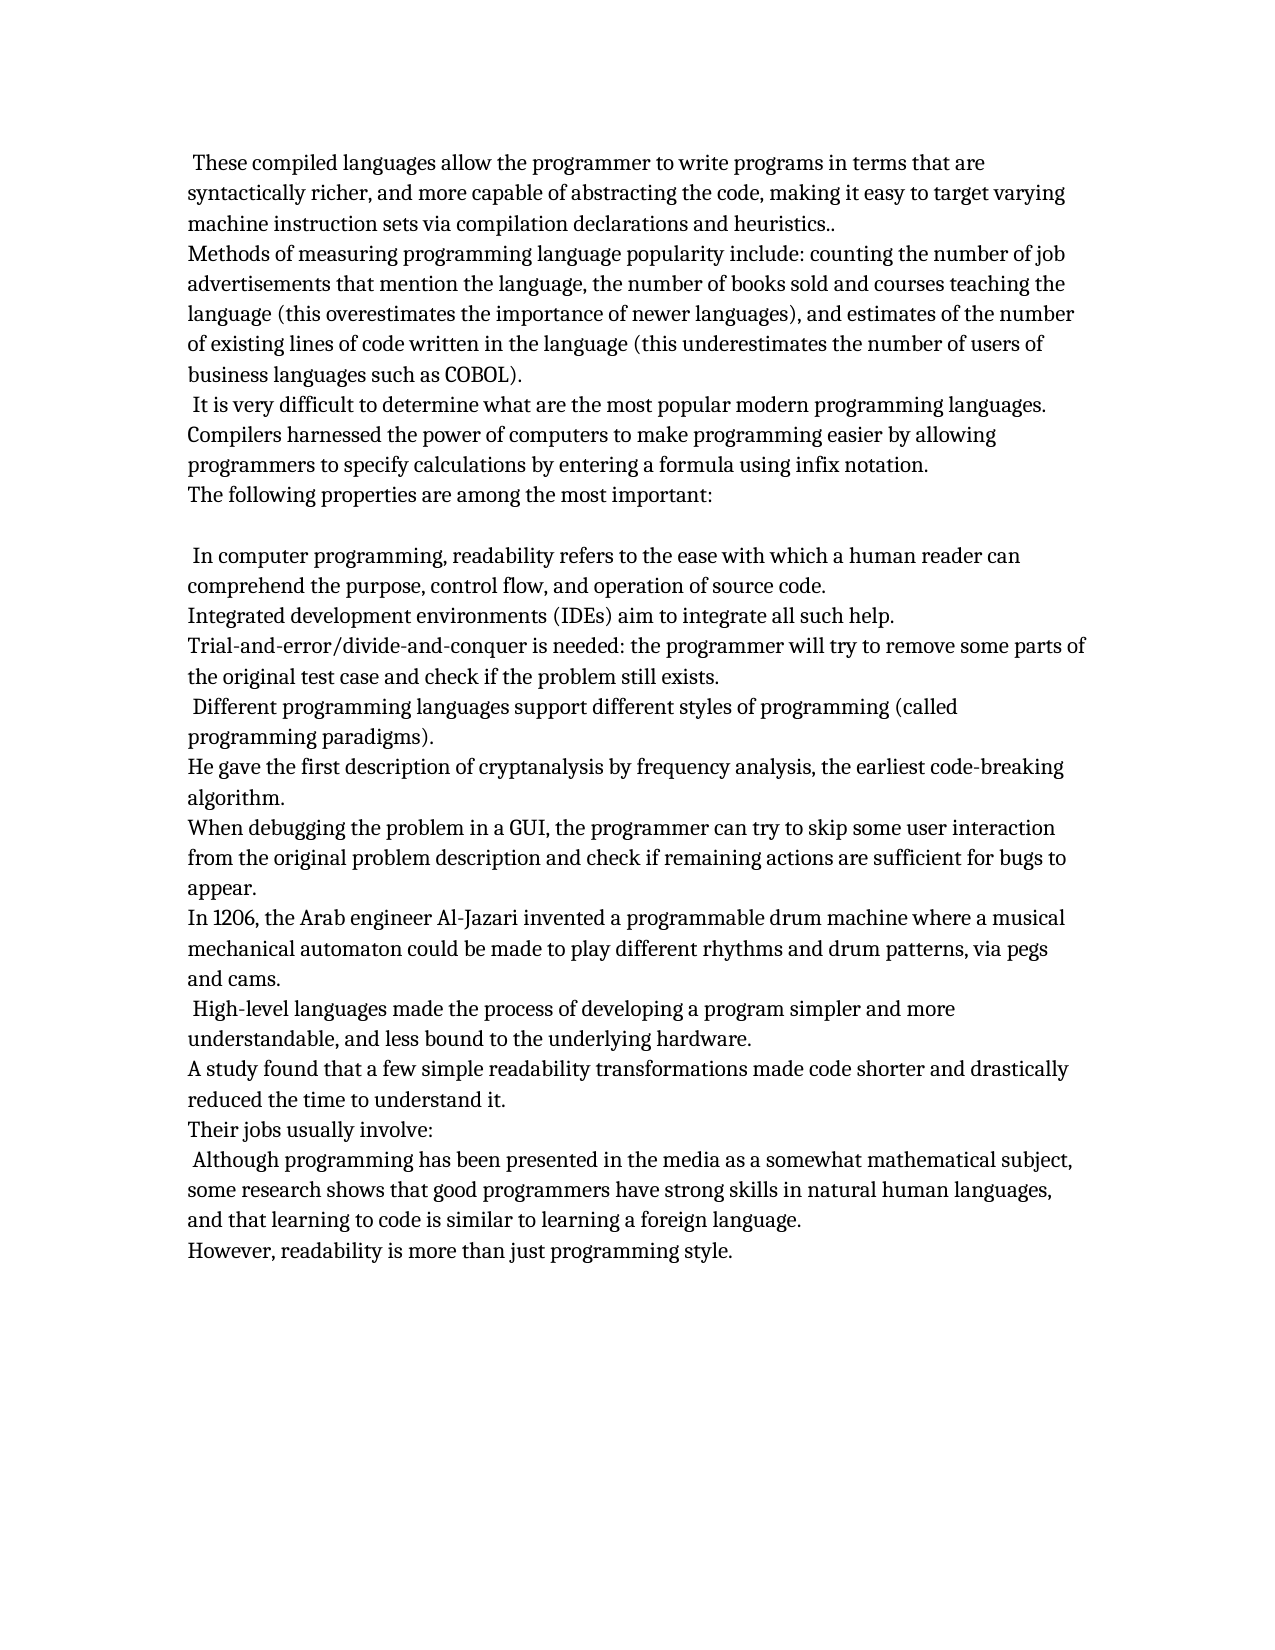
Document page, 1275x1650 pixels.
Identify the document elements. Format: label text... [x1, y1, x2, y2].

text These compiled languages allow the programmer to write programs in terms that are syntactically richer, and more capable of abstracting the code, making it easy to target varying machine instruction sets via compilation declarations and heuristics.. Methods of measuring programming language popularity include: counting the number of job advertisements that mention the language, the number of books sold and courses teaching the language (this overestimates the importance of newer languages), and estimates of the number of existing lines of code written in the language (this underestimates the number of users of business languages such as COBOL). It is very difficult to determine what are the most popular modern programming languages. Compilers harnessed the power of computers to make programming easier by allowing programmers to specify calculations by entering a formula using infix notation. The following properties are among the most important: In computer programming, readability refers to the ease with which a human reader can comprehend the purpose, control flow, and operation of source code. Integrated development environments (IDEs) aim to integrate all such help. Trial-and-error/divide-and-conquer is needed: the programmer will try to remove some parts of the original test case and check if the problem still exists. Different programming languages support different styles of programming (called programming paradigms). He gave the first description of cryptanalysis by frequency analysis, the earliest code-breaking algorithm. When debugging the problem in a GUI, the programmer can try to skip some user interaction from the original problem description and check if remaining actions are sufficient for bugs to appear. In 1206, the Arab engineer Al-Jazari invented a programmable drum machine where a musical mechanical automaton could be made to play different rhythms and drum patterns, via pegs and cams. High-level languages made the process of developing a program simpler and more understandable, and less bound to the underlying hardware. A study found that a few simple readability transformations made code shorter and drastically reduced the time to understand it. Their jobs usually involve: Although programming has been presented in the media as a somewhat mathematical subject, some research shows that good programmers have strong skills in natural human languages, and that learning to code is similar to learning a foreign language. However, readability is more than just programming style. [187, 150, 1087, 1264]
